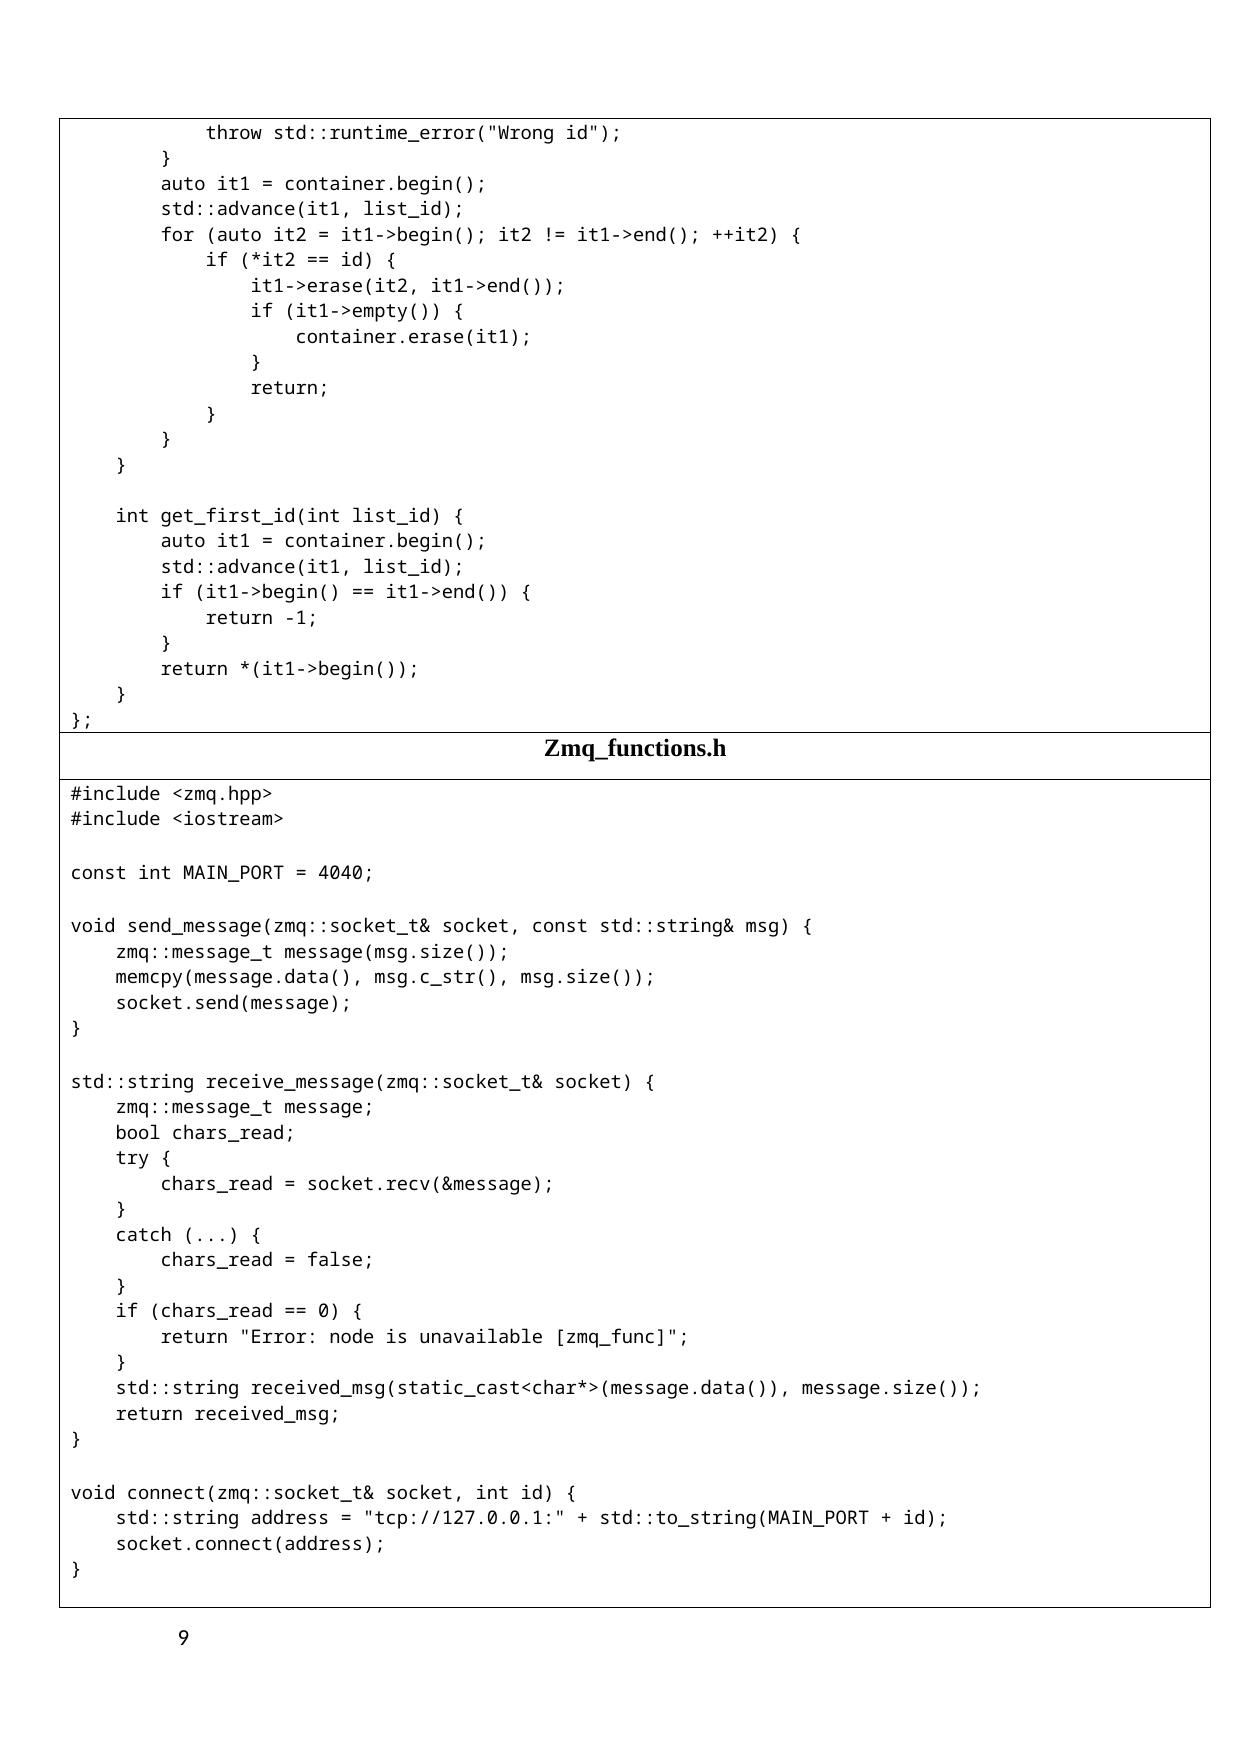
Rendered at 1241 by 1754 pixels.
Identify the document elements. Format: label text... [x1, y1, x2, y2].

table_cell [60, 119, 1210, 732]
table_cell Zmq_functions.h [60, 733, 1210, 779]
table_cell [60, 780, 1210, 1607]
